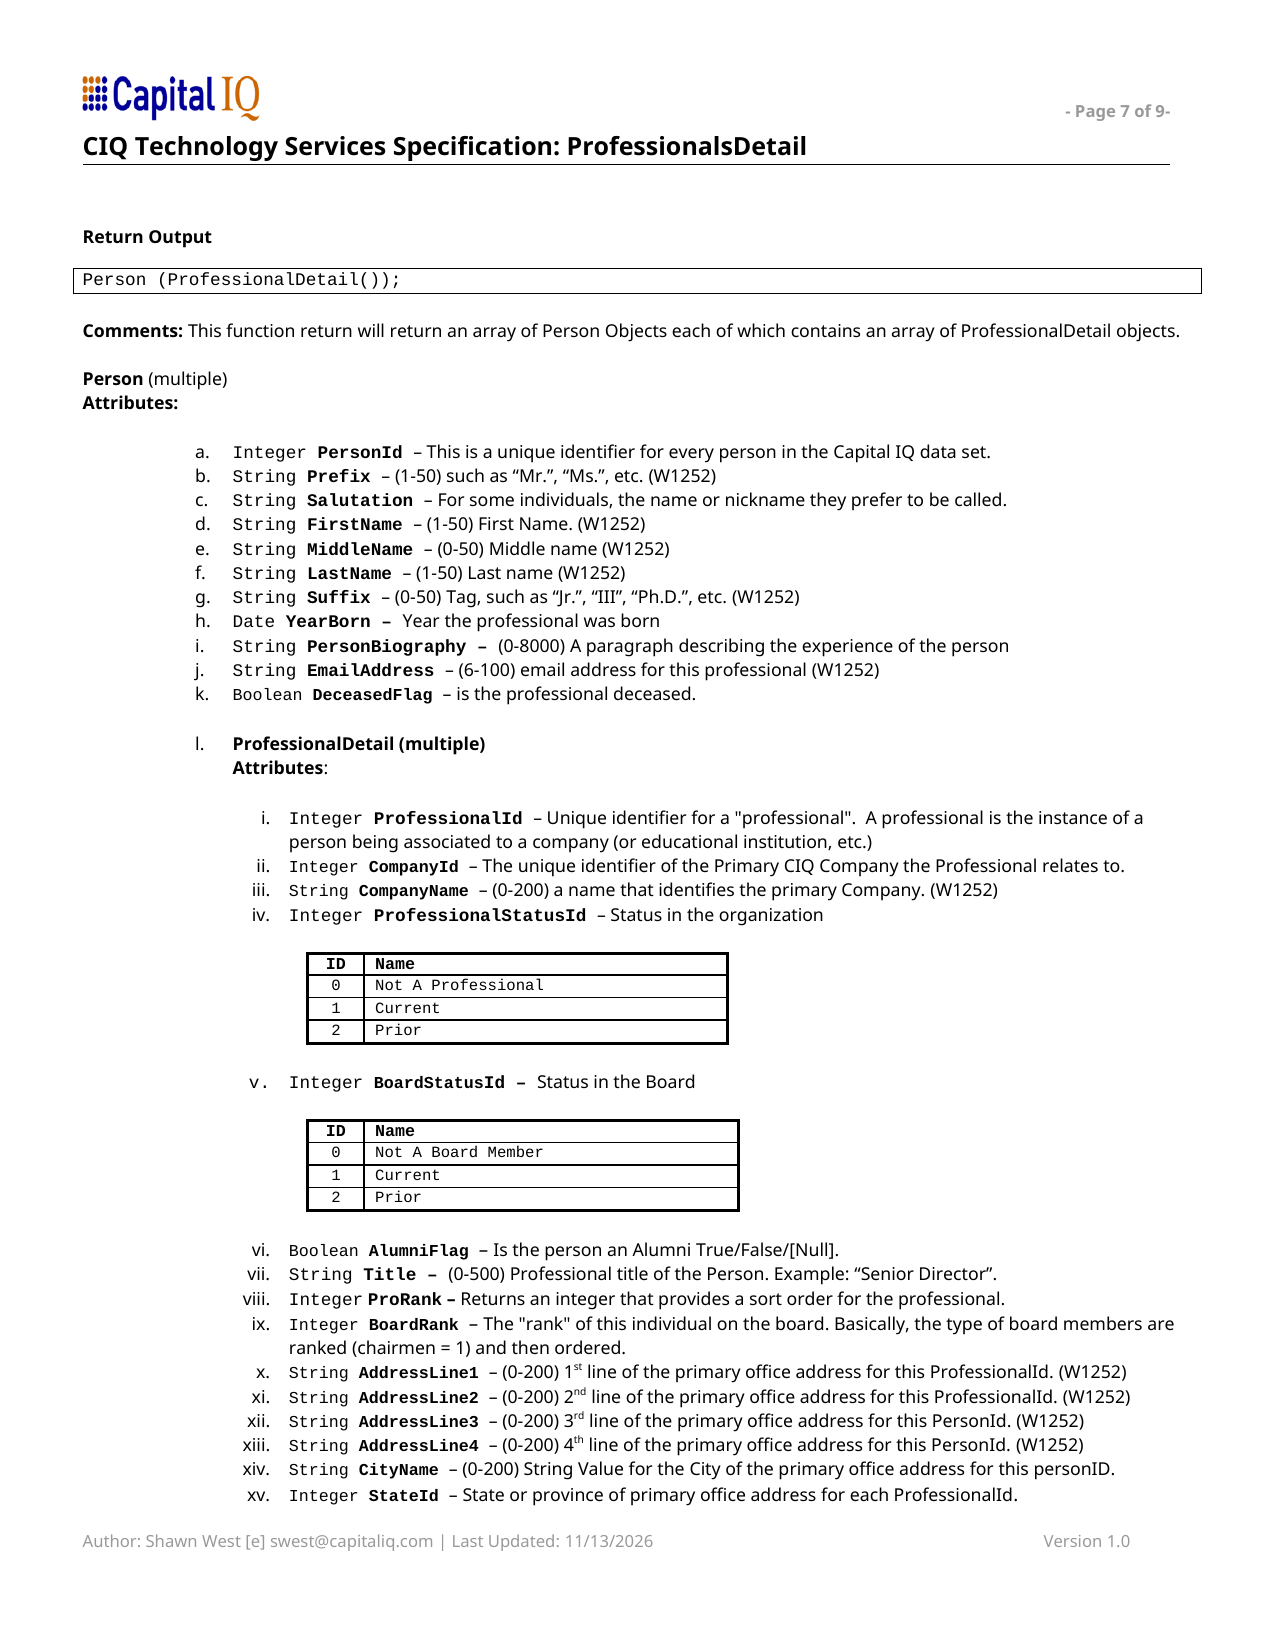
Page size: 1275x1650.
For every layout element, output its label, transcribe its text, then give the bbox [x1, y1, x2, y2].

list Integer ProfessionalStatusId – Status in the organization [270, 902, 1192, 952]
list Integer BoardStatusId – Status in the Board [270, 1069, 1192, 1119]
list Integer ProRank – Returns an integer that provides a sort order for the professional. [270, 1286, 1192, 1310]
list Boolean AlumniFlag – Is the person an Alumni True/False/[Null]. [270, 1236, 1192, 1262]
list Date YearBorn – Year the professional was born [195, 609, 1192, 633]
list String AddressLine1 – (0-200) 1st line of the primary office address for this ProfessionalId. (W1252) [270, 1360, 1192, 1384]
table_cell 1 [309, 998, 363, 1019]
list String AddressLine3 – (0-200) 3rd line of the primary office address for this PersonId. (W1252) [270, 1408, 1192, 1432]
table_cell 2 [309, 1021, 363, 1042]
text Person (multiple) Attributes: [82, 342, 1192, 415]
table_cell 0 [309, 1143, 363, 1164]
list String CityName – (0-200) String Value for the City of the primary office address for this personID. [270, 1457, 1192, 1481]
table_cell Prior [365, 1021, 726, 1042]
list ProfessionalDetail (multiple) Attributes: [195, 731, 1192, 805]
list String Salutation – For some individuals, the name or nickname they prefer to be called. [195, 488, 1192, 512]
table_header ID [309, 1122, 363, 1141]
list String MiddleName – (0-50) Middle name (W1252) [195, 536, 1192, 560]
table_cell Current [365, 998, 726, 1019]
text Return Output [82, 201, 1192, 268]
list Integer ProfessionalId – Unique identifier for a "professional". A professional is the instance of a person being associated to a company (or educational institution, etc.) [270, 805, 1192, 854]
list Integer BoardRank – The "rank" of this individual on the board. Basically, the type of board members are ranked (chairmen = 1) and then ordered. [270, 1310, 1192, 1360]
table_cell Prior [365, 1188, 737, 1209]
list String Title – (0-500) Professional title of the Person. Example: “Senior Director”. [270, 1262, 1192, 1286]
table_cell Not A Board Member [365, 1143, 737, 1164]
list Boolean DeceasedFlag – is the professional deceased. [195, 682, 1192, 731]
list String CompanyName – (0-200) a name that identifies the primary Company. (W1252) [270, 878, 1192, 902]
text Person (ProfessionalDetail()); [74, 269, 1201, 293]
list String FirstName – (1-50) First Name. (W1252) [195, 512, 1192, 536]
list Integer CompanyId – The unique identifier of the Primary CIQ Company the Professional relates to. [270, 854, 1192, 878]
table_cell 1 [309, 1166, 363, 1186]
list String Prefix – (1-50) such as “Mr.”, “Ms.”, etc. (W1252) [195, 463, 1192, 488]
list String AddressLine4 – (0-200) 4th line of the primary office address for this PersonId. (W1252) [270, 1432, 1192, 1457]
picture [82, 75, 327, 122]
table_cell Current [365, 1166, 737, 1186]
table_cell 2 [309, 1188, 363, 1209]
list String Suffix – (0-50) Tag, such as “Jr.”, “III”, “Ph.D.”, etc. (W1252) [195, 585, 1192, 609]
list Integer StateId – State or province of primary office address for each ProfessionalId. [270, 1481, 1192, 1506]
list String AddressLine2 – (0-200) 2nd line of the primary office address for this ProfessionalId. (W1252) [270, 1384, 1192, 1408]
text Comments: This function return will return an array of Person Objects each of which contains an array of ProfessionalDetail objects. [82, 294, 1192, 342]
list String PersonBiography – (0-8000) A paragraph describing the experience of the person [195, 633, 1192, 657]
list Integer PersonId – This is a unique identifier for every person in the Capital IQ data set. [195, 439, 1192, 463]
table_header ID [309, 955, 363, 974]
table_cell Not A Professional [365, 976, 726, 997]
table_header Name [365, 955, 726, 974]
table_header Name [365, 1122, 737, 1141]
list String LastName – (1-50) Last name (W1252) [195, 560, 1192, 585]
table_cell 0 [309, 976, 363, 997]
list String EmailAddress – (6-100) email address for this professional (W1252) [195, 657, 1192, 682]
